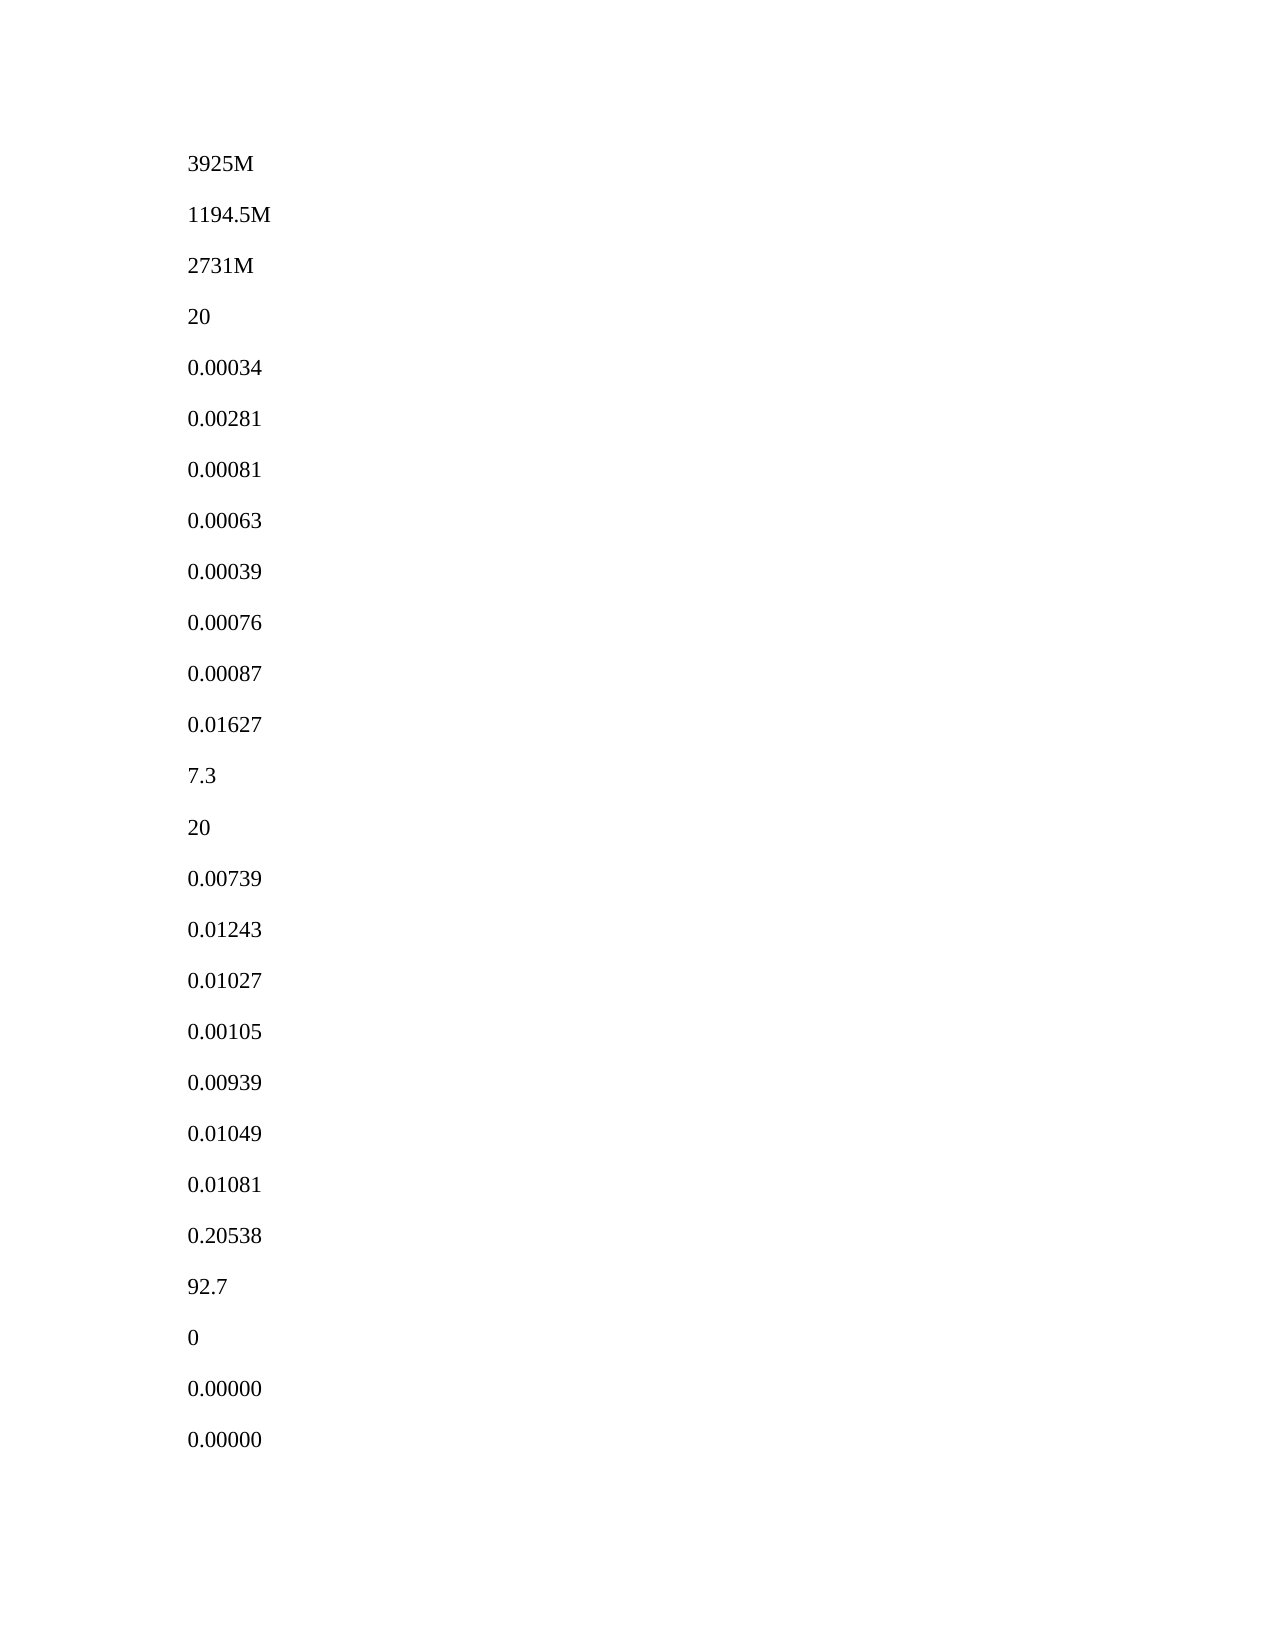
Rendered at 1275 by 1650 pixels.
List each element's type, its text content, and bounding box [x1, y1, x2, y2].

table_cell 2731M [176, 252, 1076, 303]
table_cell 0.00105 [176, 1018, 1076, 1069]
table_cell 0.00063 [176, 507, 1076, 558]
table_cell 0.01627 [176, 711, 1076, 762]
table_cell 0.01027 [176, 967, 1076, 1018]
table_cell 0.00939 [176, 1069, 1076, 1120]
table_cell 7.3 [176, 763, 1076, 813]
table_cell 0.00034 [176, 354, 1076, 405]
table_cell 0.00087 [176, 660, 1076, 711]
table_cell 0.00000 [176, 1375, 1076, 1426]
table_cell 0.20538 [176, 1222, 1076, 1273]
table_cell 0.00000 [176, 1426, 1076, 1477]
table_cell 0.01243 [176, 916, 1076, 967]
table_cell 0.00081 [176, 456, 1076, 507]
table_cell 0.00739 [176, 865, 1076, 916]
table_cell 20 [176, 814, 1076, 864]
table_cell 0.00039 [176, 558, 1076, 609]
table_cell 20 [176, 303, 1076, 354]
table_cell 0.00076 [176, 609, 1076, 660]
table_cell 0.01049 [176, 1120, 1076, 1171]
table_cell 1194.5M [176, 201, 1076, 252]
table_cell 0.01081 [176, 1171, 1076, 1222]
table_cell 0 [176, 1324, 1076, 1375]
table_cell 0.00281 [176, 405, 1076, 456]
table_header 3925M [176, 150, 1076, 201]
table_cell 92.7 [176, 1273, 1076, 1324]
